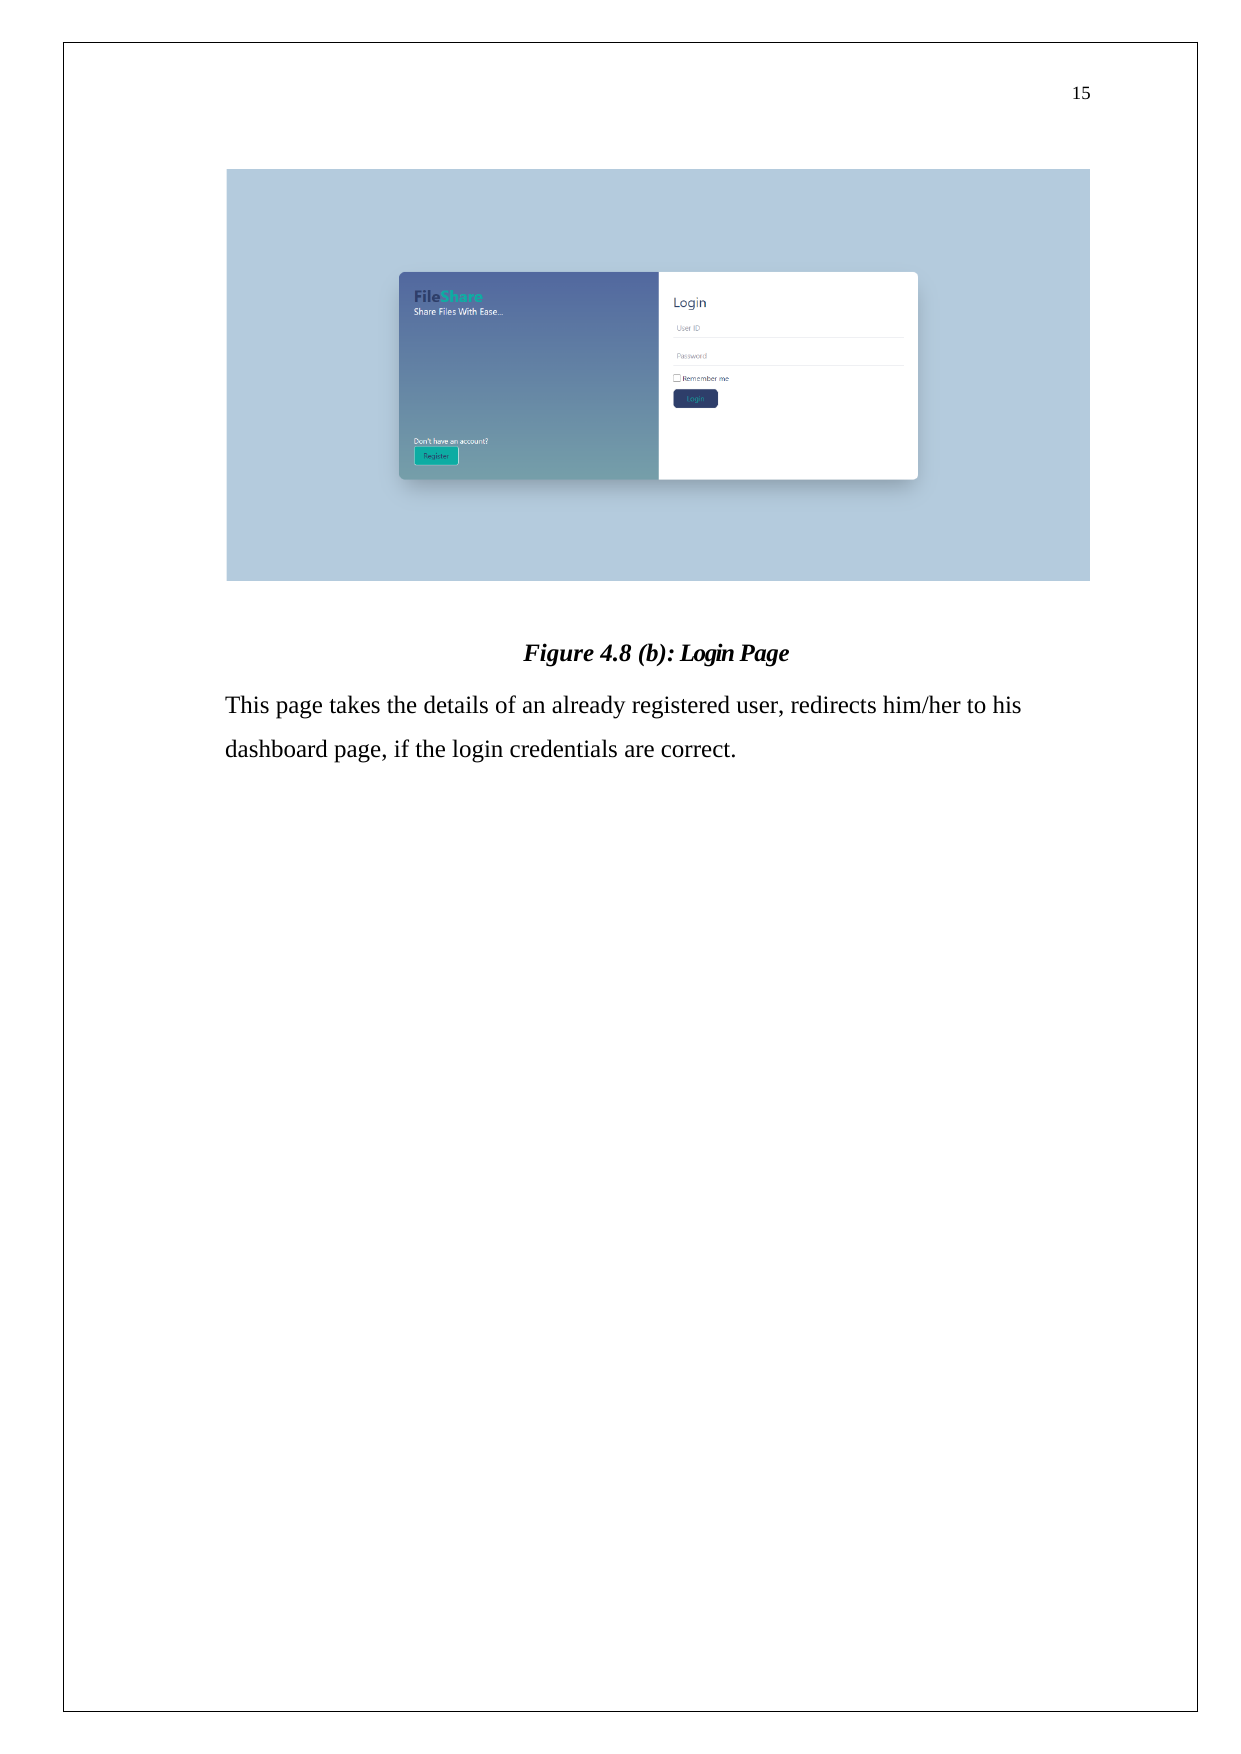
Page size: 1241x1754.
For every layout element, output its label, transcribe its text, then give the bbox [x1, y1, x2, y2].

text This page takes the details of an already registered user, redirects him/her to his dashboard page, if the login credentials are correct. [225, 691, 1090, 762]
text Figure 4.8 (b): Login Page [225, 638, 1090, 667]
picture [226, 169, 1090, 581]
